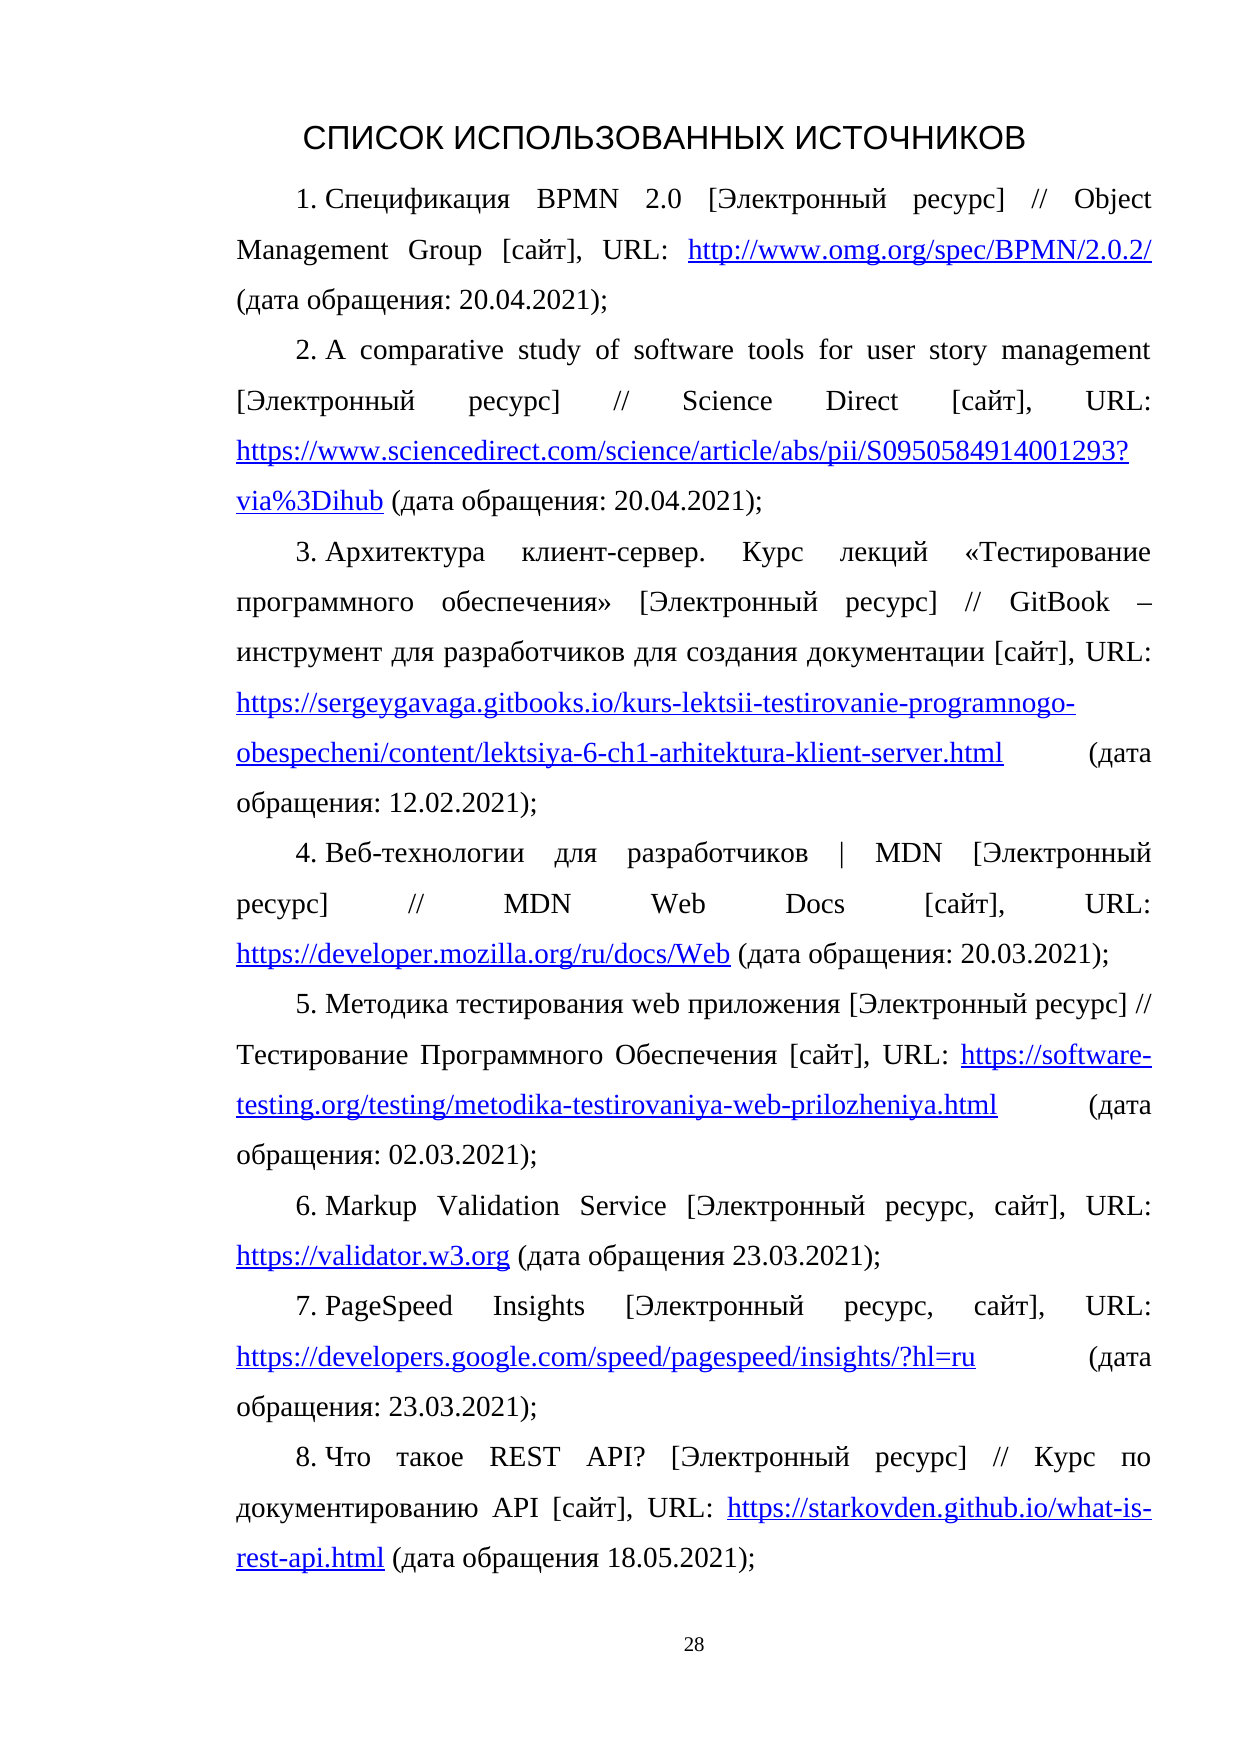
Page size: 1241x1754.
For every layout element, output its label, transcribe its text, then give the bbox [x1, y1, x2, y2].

list Markup Validation Service [Электронный ресурс, сайт], URL: https://validator.w3.org (дата обращения 23.03.2021); [236, 1188, 1152, 1272]
list Архитектура клиент-сервер. Курс лекций «Тестирование программного обеспечения» [Электронный ресурс] // GitBook – инструмент для разработчиков для создания документации [сайт], URL: https://sergeygavaga.gitbooks.io/kurs-lektsii-testirovanie-programnogo-obespecheni/content/lektsiya-6-ch1-arhitektura-klient-server.html (дата обращения: 12.02.2021); [236, 534, 1152, 819]
list Спецификация BPMN 2.0 [Электронный ресурс] // Object Management Group [сайт], URL: http://www.omg.org/spec/BPMN/2.0.2/ (дата обращения: 20.04.2021); [236, 182, 1152, 316]
list Что такое REST API? [Электронный ресурс] // Курс по документированию API [сайт], URL: https://starkovden.github.io/what-is-rest-api.html (дата обращения 18.05.2021); [236, 1439, 1152, 1573]
list PageSpeed Insights [Электронный ресурс, сайт], URL: https://developers.google.com/speed/pagespeed/insights/?hl=ru (дата обращения: 23.03.2021); [236, 1288, 1152, 1423]
text Список использованных источников [177, 118, 1152, 157]
list Методика тестирования web приложения [Электронный ресурс] // Тестирование Программного Обеспечения [сайт], URL: https://software-testing.org/testing/metodika-testirovaniya-web-prilozheniya.html (дата обращения: 02.03.2021); [236, 987, 1152, 1171]
list Веб-технологии для разработчиков | MDN [Электронный ресурс] // MDN Web Docs [сайт], URL: https://developer.mozilla.org/ru/docs/Web (дата обращения: 20.03.2021); [236, 836, 1152, 970]
list A comparative study of software tools for user story management [Электронный ресурс] // Science Direct [сайт], URL: https://www.sciencedirect.com/science/article/abs/pii/S0950584914001293?via%3Dihub (дата обращения: 20.04.2021); [236, 332, 1152, 517]
